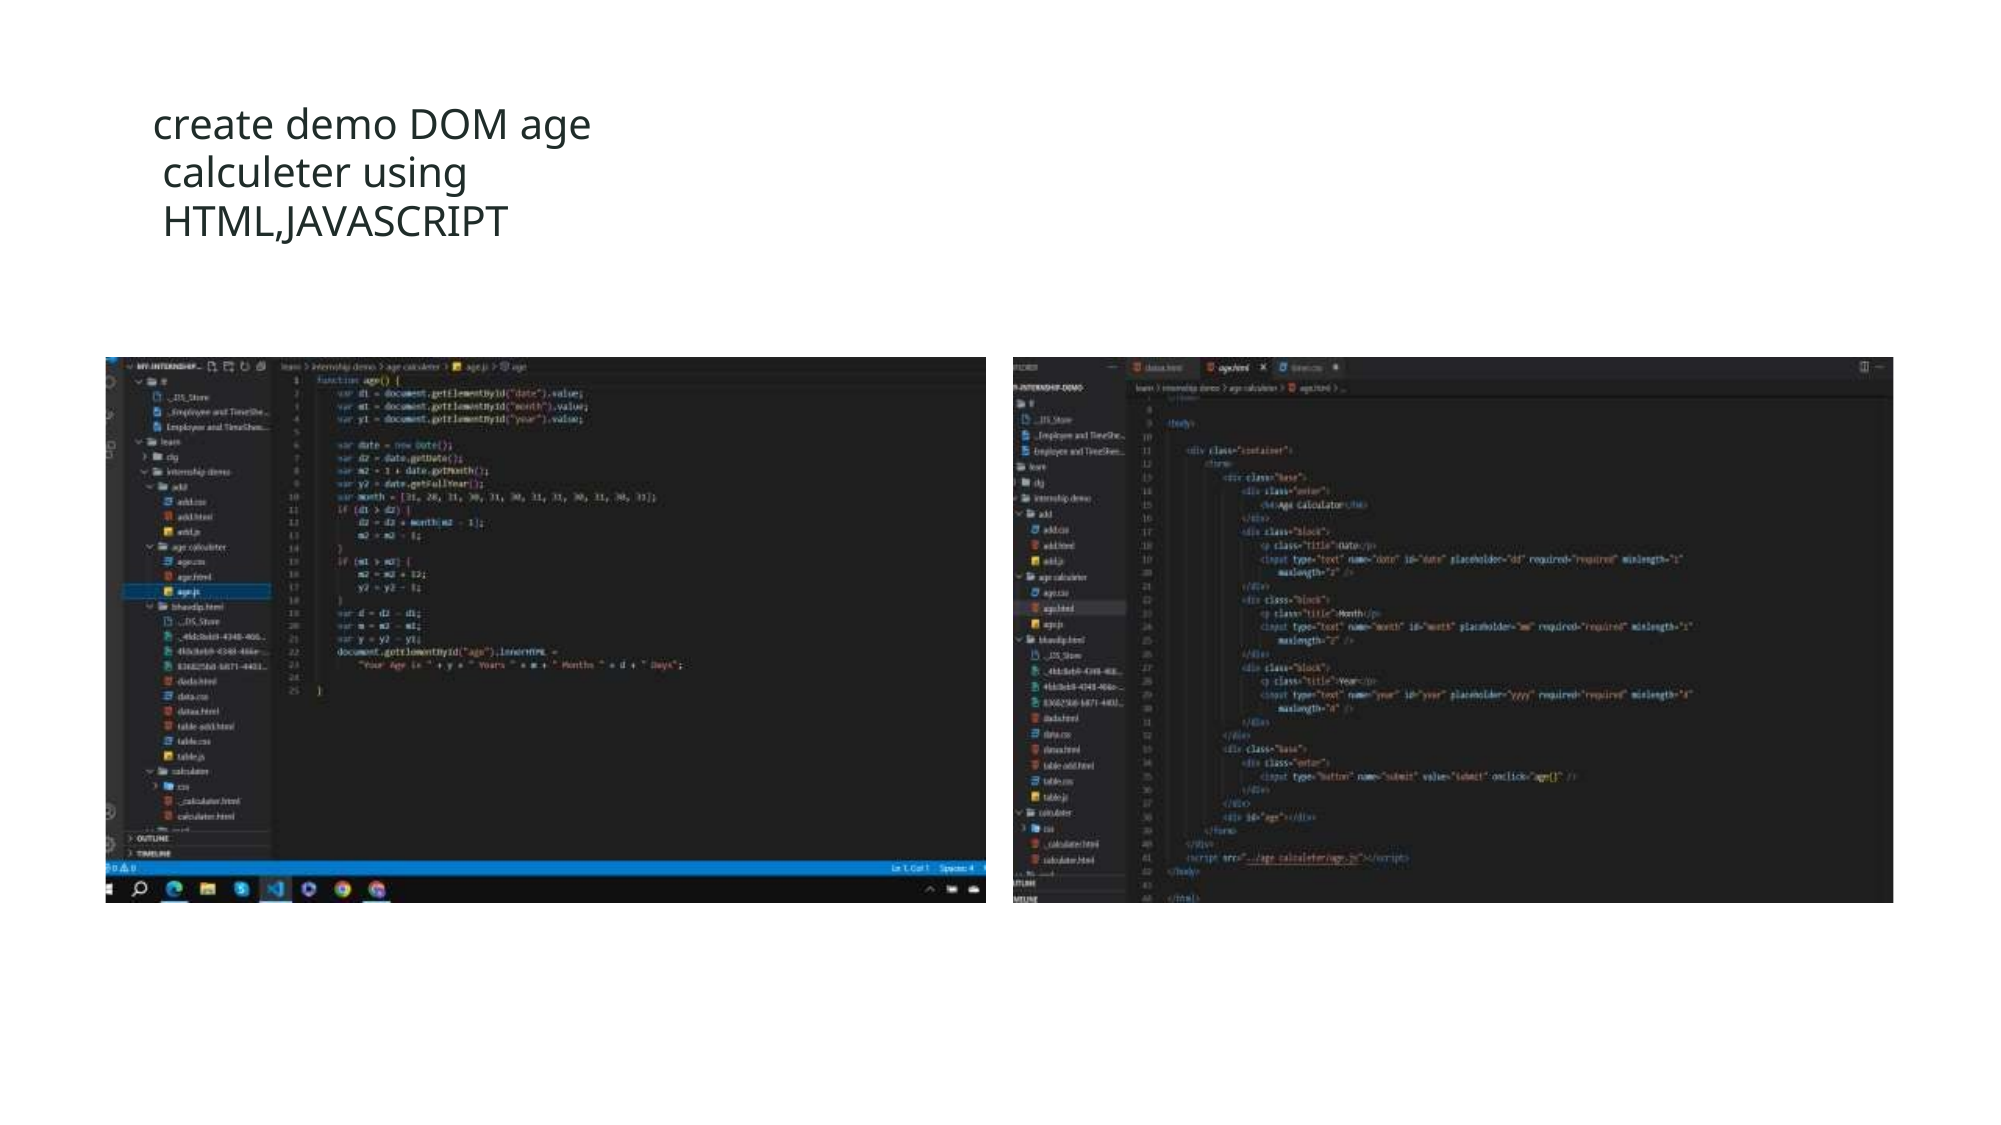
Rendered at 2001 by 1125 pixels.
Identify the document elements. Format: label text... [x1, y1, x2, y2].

picture [105, 357, 986, 903]
picture [1013, 357, 1894, 903]
text create demo DOM age calculeter using HTML,JAVASCRIPT [152, 100, 697, 249]
